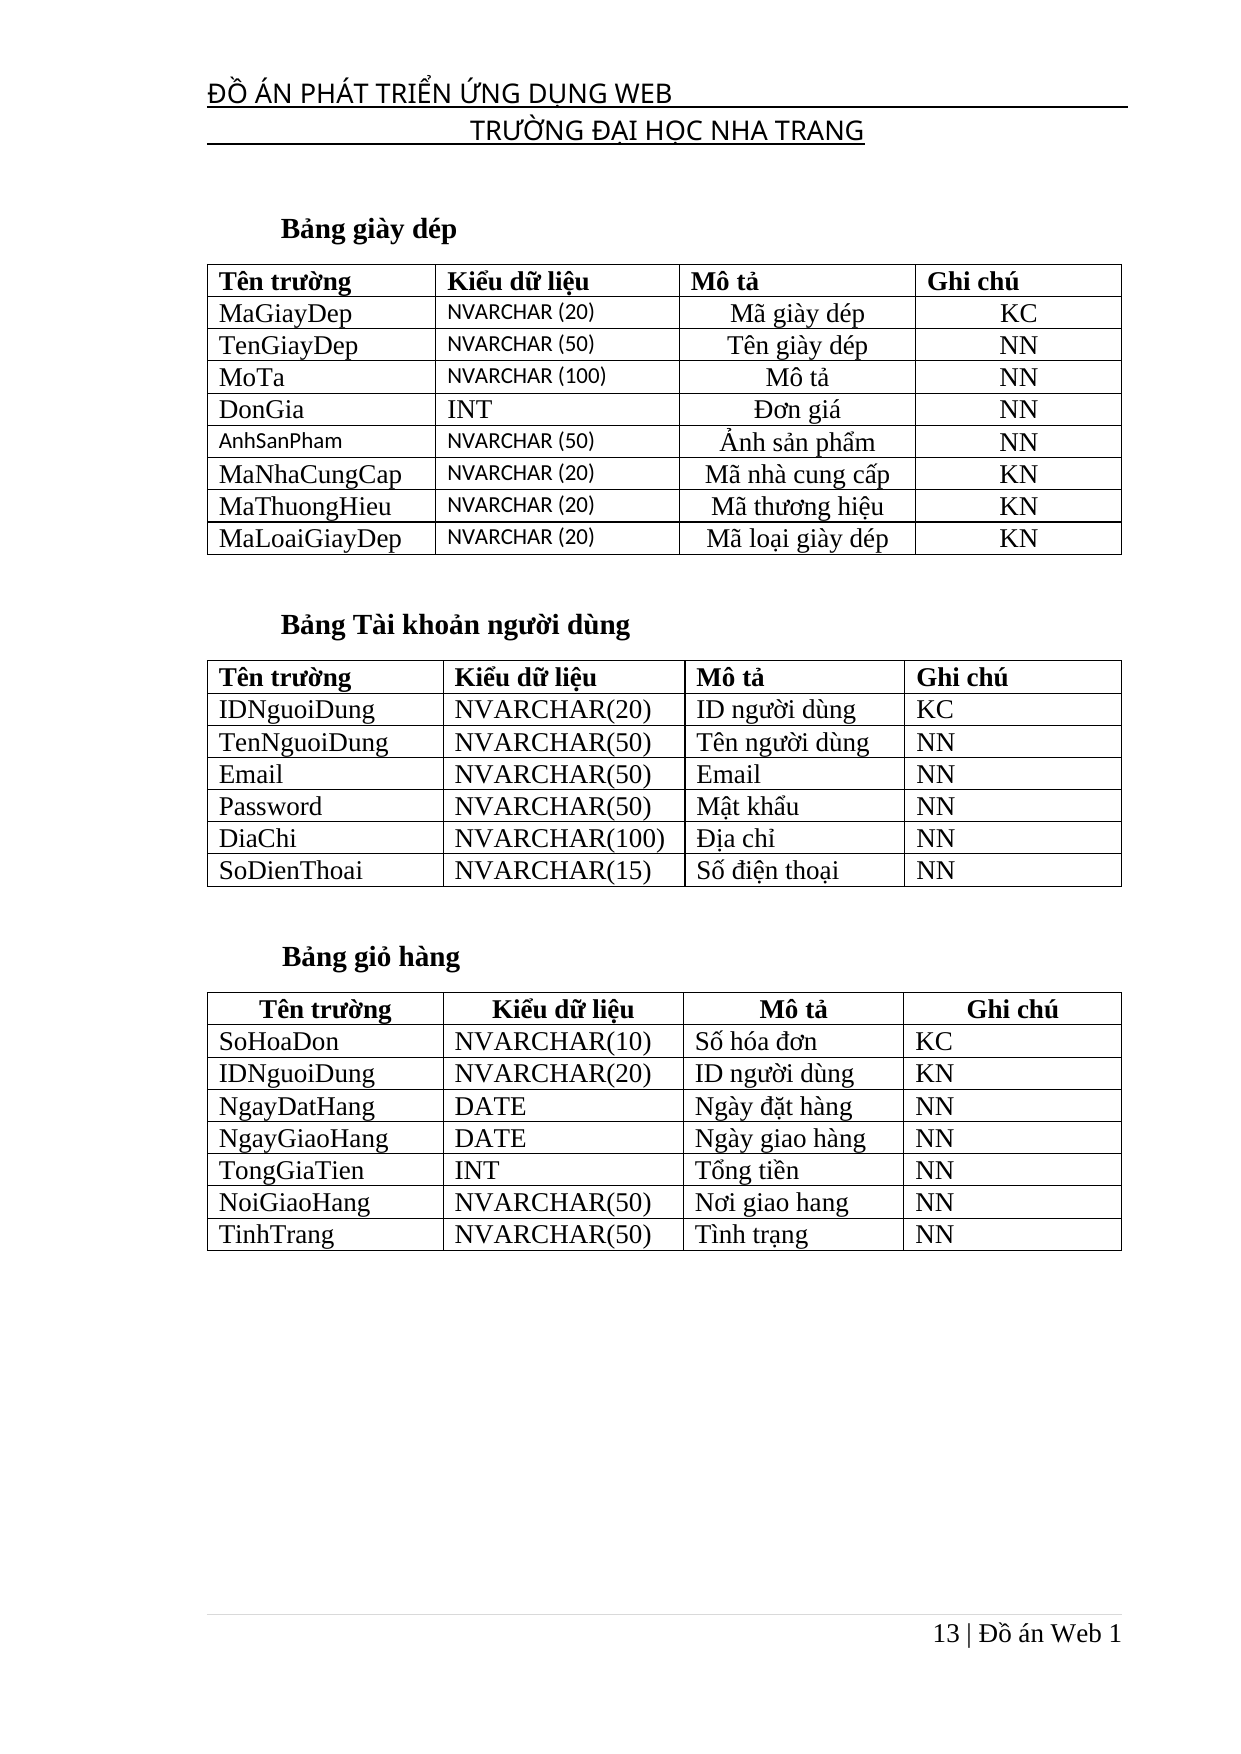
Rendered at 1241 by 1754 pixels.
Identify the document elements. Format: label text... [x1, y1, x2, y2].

table_cell NN [904, 1186, 1121, 1217]
table_cell Đơn giá [680, 394, 915, 425]
table_cell TinhTrang [208, 1219, 443, 1250]
table_cell MaLoaiGiayDep [208, 523, 435, 553]
table_cell NN [905, 854, 1121, 886]
table_cell DiaChi [208, 822, 443, 853]
table_header Tên trường [208, 661, 443, 692]
table_cell INT [444, 1154, 683, 1185]
table_cell NN [905, 758, 1121, 789]
table_header Mô tả [680, 265, 915, 296]
table_cell NVARCHAR(10) [444, 1025, 683, 1057]
table_header Kiểu dữ liệu [444, 993, 683, 1024]
table_cell KC [916, 297, 1121, 328]
table_cell NN [904, 1122, 1121, 1153]
table_cell NgayGiaoHang [208, 1122, 443, 1153]
table_cell NVARCHAR(50) [444, 1219, 683, 1250]
table_cell Email [686, 758, 904, 789]
table_cell Nơi giao hang [684, 1186, 903, 1217]
table_cell NN [904, 1090, 1121, 1121]
table_cell DATE [444, 1090, 683, 1121]
table_header Mô tả [686, 661, 904, 692]
table_cell Mã giày dép [680, 297, 915, 328]
table_cell NVARCHAR(50) [444, 790, 684, 821]
table_cell ID người dùng [686, 694, 904, 724]
table_cell TenGiayDep [208, 329, 435, 360]
table_header Kiểu dữ liệu [436, 265, 679, 296]
table_cell KC [905, 694, 1121, 724]
table_cell NN [916, 394, 1121, 425]
table_cell KC [904, 1025, 1121, 1057]
table_cell TenNguoiDung [208, 726, 443, 757]
table_cell NVARCHAR (20) [436, 523, 679, 553]
table_cell Mô tả [680, 361, 915, 393]
table_cell INT [436, 394, 679, 425]
text Bảng giày dép [281, 211, 1122, 244]
text Bảng giỏ hàng [281, 939, 1122, 973]
table_cell NVARCHAR(20) [444, 694, 684, 724]
table_cell Mã thương hiệu [680, 490, 915, 521]
table_cell NoiGiaoHang [208, 1186, 443, 1217]
table_cell NVARCHAR (50) [436, 329, 679, 360]
table_cell KN [904, 1058, 1121, 1089]
table_cell IDNguoiDung [208, 1058, 443, 1089]
table_cell NVARCHAR (100) [436, 361, 679, 393]
table_cell Mã loại giày dép [680, 523, 915, 553]
table_cell NN [904, 1219, 1121, 1250]
table_cell KN [916, 523, 1121, 553]
table_cell IDNguoiDung [208, 694, 443, 724]
table_cell MaNhaCungCap [208, 458, 435, 489]
table_cell NN [904, 1154, 1121, 1185]
table_cell Số điện thoại [686, 854, 904, 886]
table_header Mô tả [684, 993, 903, 1024]
table_header Ghi chú [904, 993, 1121, 1024]
table_cell SoDienThoai [208, 854, 443, 886]
table_header Tên trường [208, 993, 443, 1024]
table_cell TongGiaTien [208, 1154, 443, 1185]
table_cell NgayDatHang [208, 1090, 443, 1121]
table_cell NVARCHAR(20) [444, 1058, 683, 1089]
table_header Ghi chú [905, 661, 1121, 692]
table_cell MaThuongHieu [208, 490, 435, 521]
table_cell DATE [444, 1122, 683, 1153]
table_cell Password [208, 790, 443, 821]
table_cell ID người dùng [684, 1058, 903, 1089]
text Bảng Tài khoản người dùng [281, 607, 1122, 641]
table_cell NVARCHAR(50) [444, 758, 684, 789]
table_cell MoTa [208, 361, 435, 393]
table_cell NVARCHAR(50) [444, 1186, 683, 1217]
table_cell NN [905, 726, 1121, 757]
table_cell Tình trạng [684, 1219, 903, 1250]
table_cell SoHoaDon [208, 1025, 443, 1057]
table_cell KN [916, 458, 1121, 489]
table_header Tên trường [208, 265, 435, 296]
table_cell AnhSanPham [208, 426, 435, 457]
table_cell DonGia [208, 394, 435, 425]
table_cell NN [905, 822, 1121, 853]
table_cell NN [916, 361, 1121, 393]
table_cell NVARCHAR (20) [436, 297, 679, 328]
table_cell Mật khẩu [686, 790, 904, 821]
table_cell Ngày đặt hàng [684, 1090, 903, 1121]
table_cell Tên người dùng [686, 726, 904, 757]
table_cell NVARCHAR (20) [436, 458, 679, 489]
table_header Ghi chú [916, 265, 1121, 296]
table_cell NVARCHAR(15) [444, 854, 684, 886]
table_cell MaGiayDep [208, 297, 435, 328]
table_header Kiểu dữ liệu [444, 661, 684, 692]
table_cell NN [916, 329, 1121, 360]
table_cell NVARCHAR (50) [436, 426, 679, 457]
table_cell NVARCHAR(100) [444, 822, 684, 853]
table_cell NN [916, 426, 1121, 457]
table_cell Mã nhà cung cấp [680, 458, 915, 489]
table_cell Tổng tiền [684, 1154, 903, 1185]
table_cell KN [916, 490, 1121, 521]
table_cell Email [208, 758, 443, 789]
table_cell Số hóa đơn [684, 1025, 903, 1057]
table_cell NVARCHAR (20) [436, 490, 679, 521]
table_cell NN [905, 790, 1121, 821]
table_cell Tên giày dép [680, 329, 915, 360]
table_cell Địa chỉ [686, 822, 904, 853]
table_cell Ngày giao hàng [684, 1122, 903, 1153]
table_cell Ảnh sản phẩm [680, 426, 915, 457]
table_cell NVARCHAR(50) [444, 726, 684, 757]
